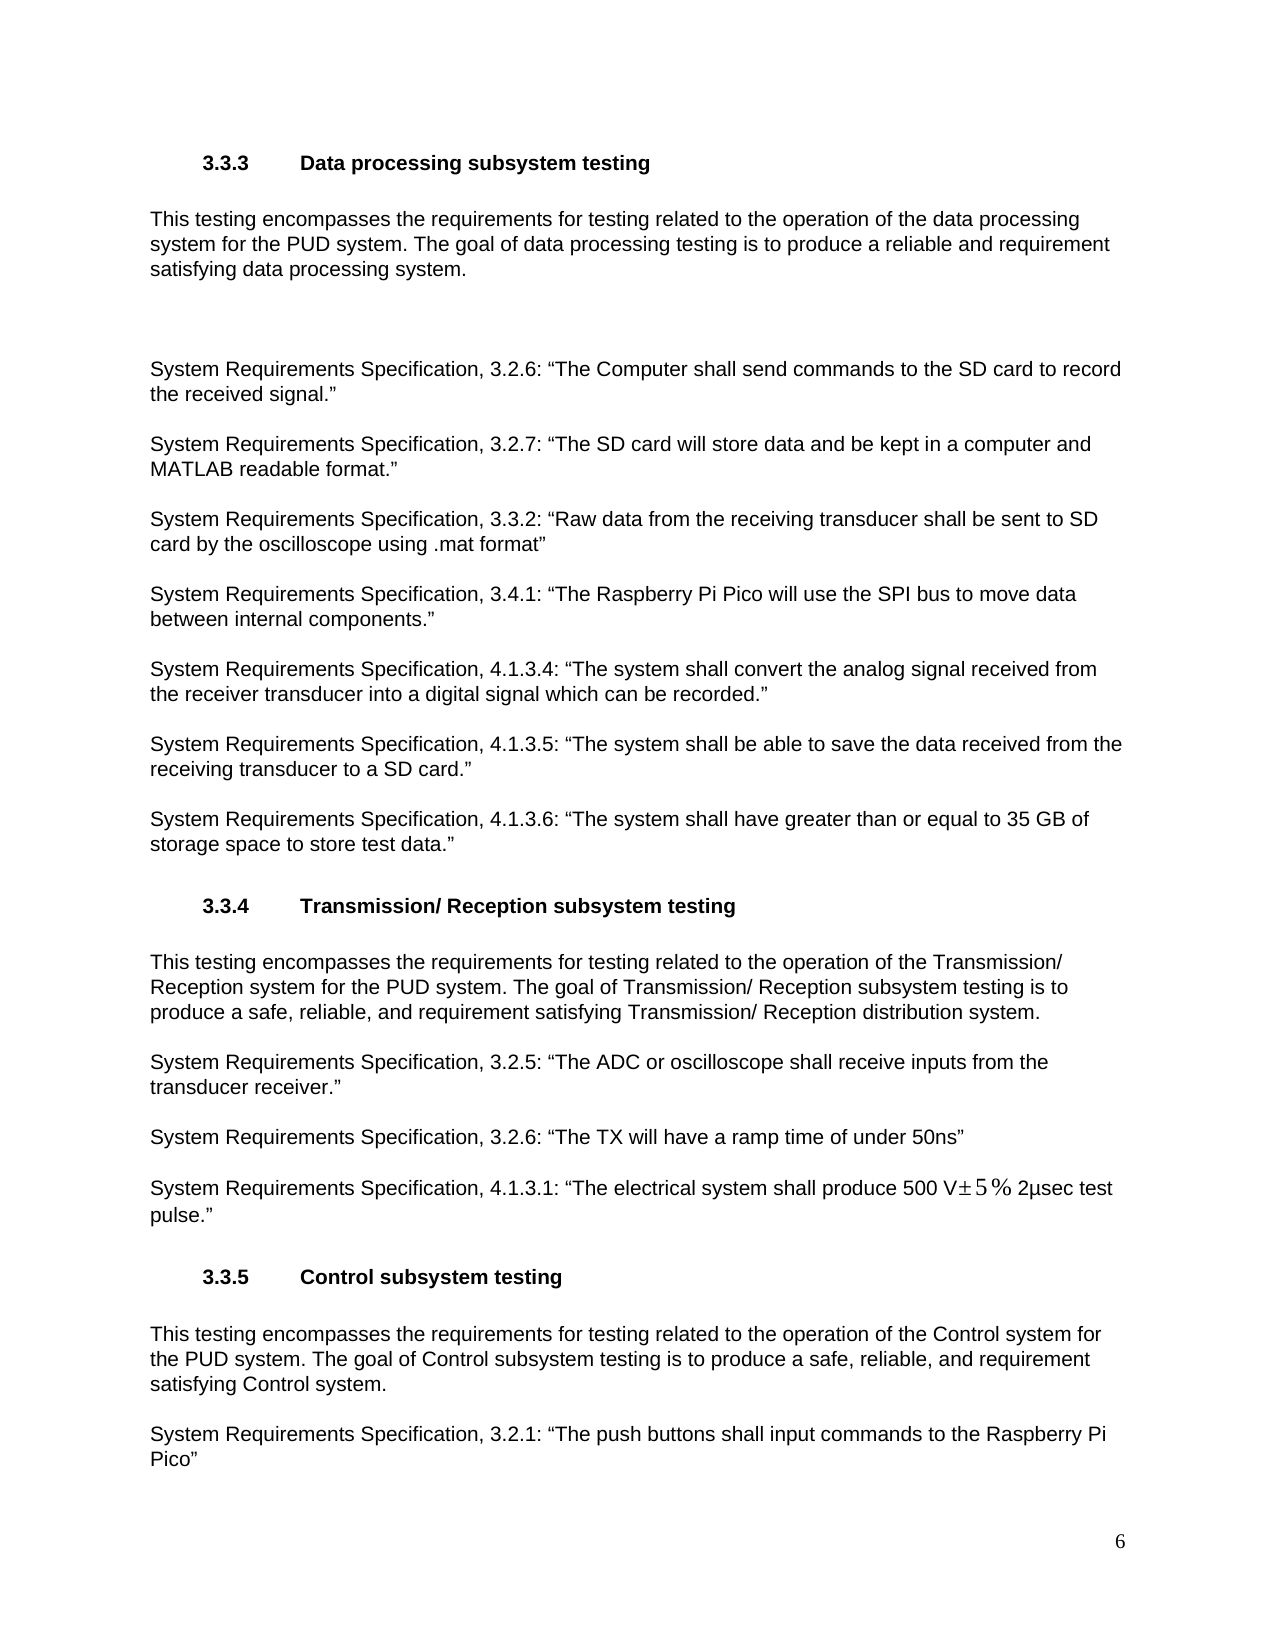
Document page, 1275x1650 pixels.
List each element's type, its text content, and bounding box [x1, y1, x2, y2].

text System Requirements Specification, 3.2.5: “The ADC or oscilloscope shall receive inputs from the transducer receiver.” [150, 1049, 1125, 1099]
subtitle Data processing subsystem testing [150, 150, 1125, 175]
text System Requirements Specification, 3.2.6: “The TX will have a ramp time of under 50ns” [150, 1124, 1125, 1149]
subtitle Control subsystem testing [150, 1264, 1125, 1289]
text System Requirements Specification, 3.3.2: “Raw data from the receiving transducer shall be sent to SD card by the oscilloscope using .mat format” [150, 506, 1125, 556]
text System Requirements Specification, 4.1.3.4: “The system shall convert the analog signal received from the receiver transducer into a digital signal which can be recorded.” [150, 656, 1125, 706]
subtitle Transmission/ Reception subsystem testing [150, 893, 1125, 918]
text System Requirements Specification, 4.1.3.1: “The electrical system shall produce 500 V 2µsec test pulse.” [150, 1174, 1125, 1227]
text System Requirements Specification, 4.1.3.5: “The system shall be able to save the data received from the receiving transducer to a SD card.” [150, 730, 1125, 780]
text System Requirements Specification, 3.2.7: “The SD card will store data and be kept in a computer and MATLAB readable format.” [150, 431, 1125, 481]
text This testing encompasses the requirements for testing related to the operation of the Control system for the PUD system. The goal of Control subsystem testing is to produce a safe, reliable, and requirement satisfying Control system. [150, 1320, 1125, 1395]
text System Requirements Specification, 3.4.1: “The Raspberry Pi Pico will use the SPI bus to move data between internal components.” [150, 581, 1125, 631]
text System Requirements Specification, 3.2.1: “The push buttons shall input commands to the Raspberry Pi Pico” [150, 1420, 1125, 1470]
text System Requirements Specification, 4.1.3.6: “The system shall have greater than or equal to 35 GB of storage space to store test data.” [150, 805, 1125, 855]
text This testing encompasses the requirements for testing related to the operation of the data processing system for the PUD system. The goal of data processing testing is to produce a reliable and requirement satisfying data processing system. [150, 206, 1125, 281]
text System Requirements Specification, 3.2.6: “The Computer shall send commands to the SD card to record the received signal.” [150, 356, 1125, 406]
text This testing encompasses the requirements for testing related to the operation of the Transmission/ Reception system for the PUD system. The goal of Transmission/ Reception subsystem testing is to produce a safe, reliable, and requirement satisfying Transmission/ Reception distribution system. [150, 949, 1125, 1024]
